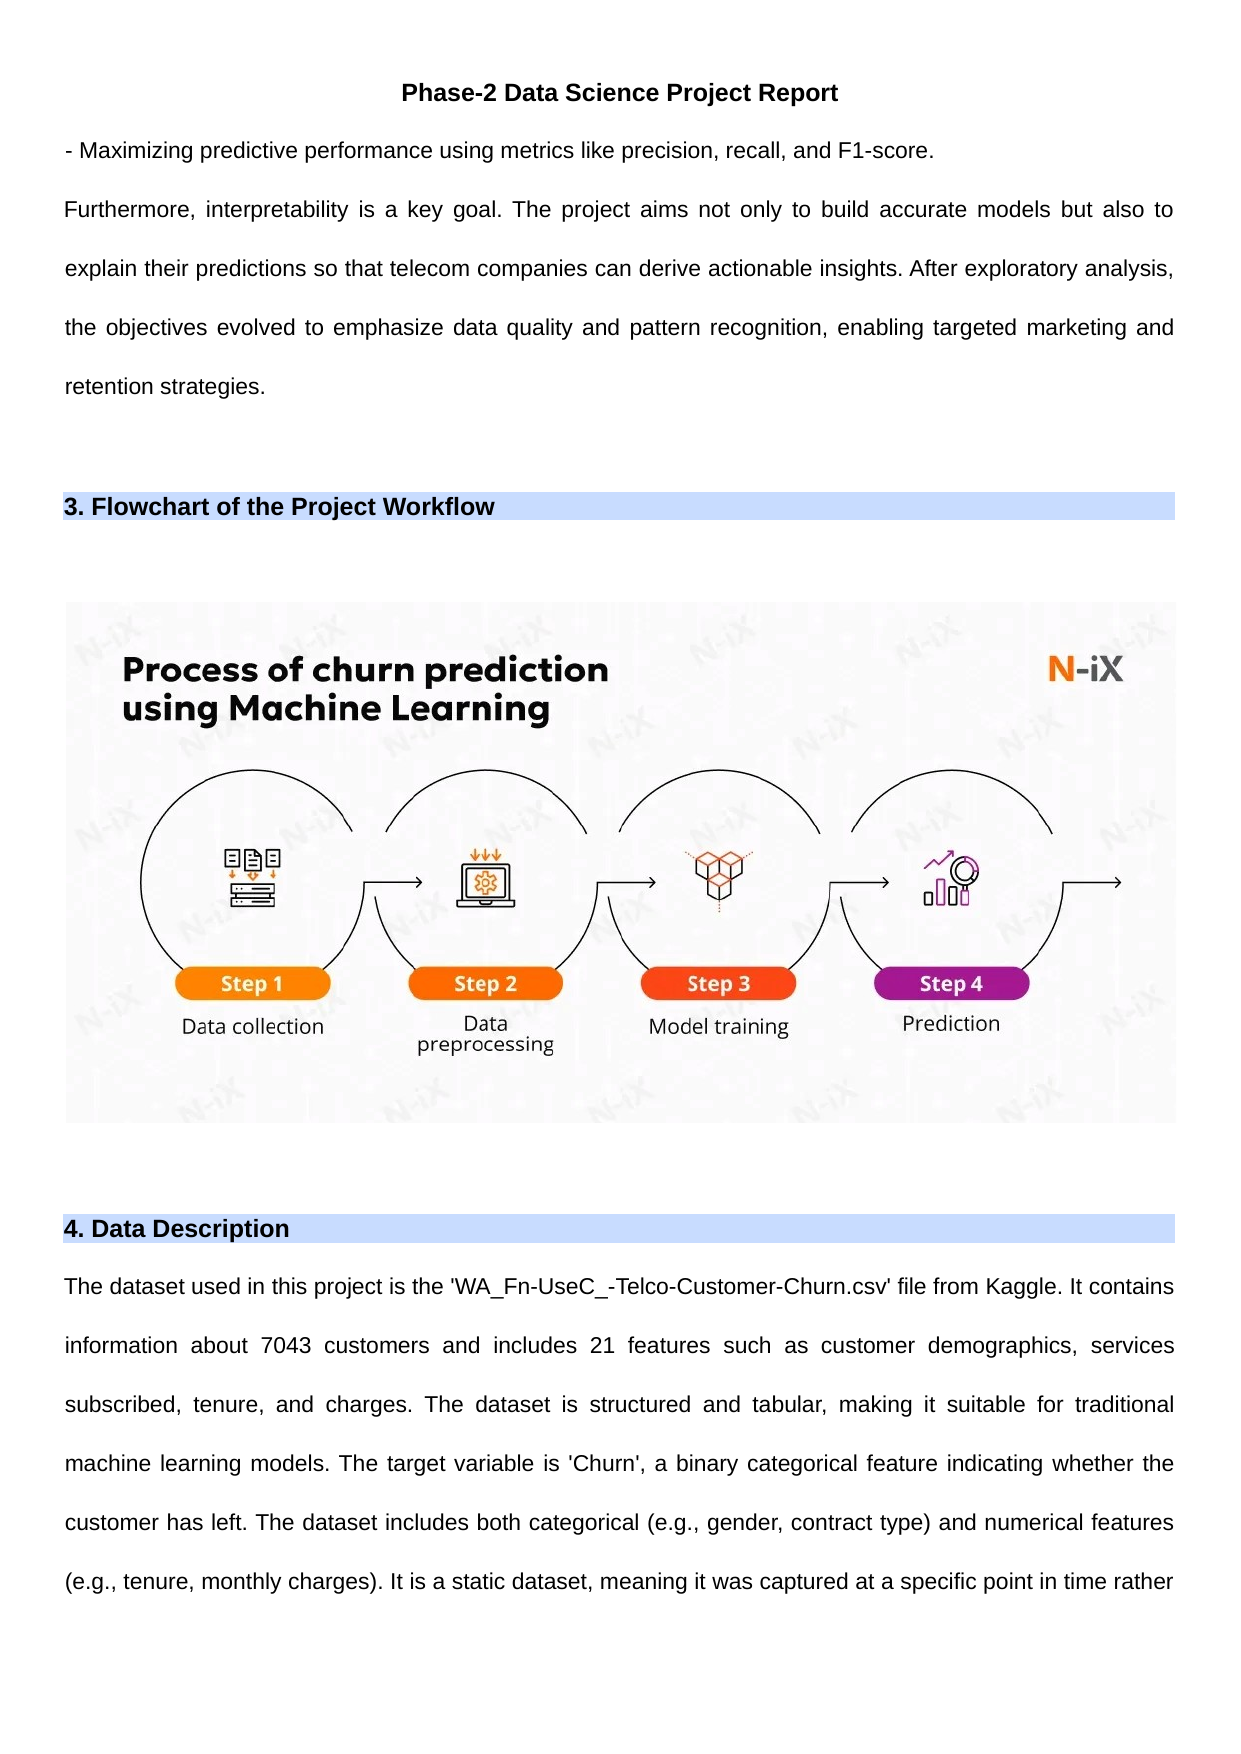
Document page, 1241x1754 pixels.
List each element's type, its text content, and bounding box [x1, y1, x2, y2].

text Furthermore, interpretability is a key goal. The project aims not only to build accurate models but also to explain their predictions so that telecom companies can derive actionable insights. After exploratory analysis, the objectives evolved to emphasize data quality and pattern recognition, enabling targeted marketing and retention strategies. [63, 196, 1175, 399]
subtitle Data Description [63, 1214, 1175, 1243]
list Maximizing predictive performance using metrics like precision, recall, and F1-score. [65, 137, 1175, 163]
picture [66, 602, 1177, 1123]
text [63, 1273, 1175, 1594]
subtitle Flowchart of the Project Workflow [63, 492, 1175, 520]
